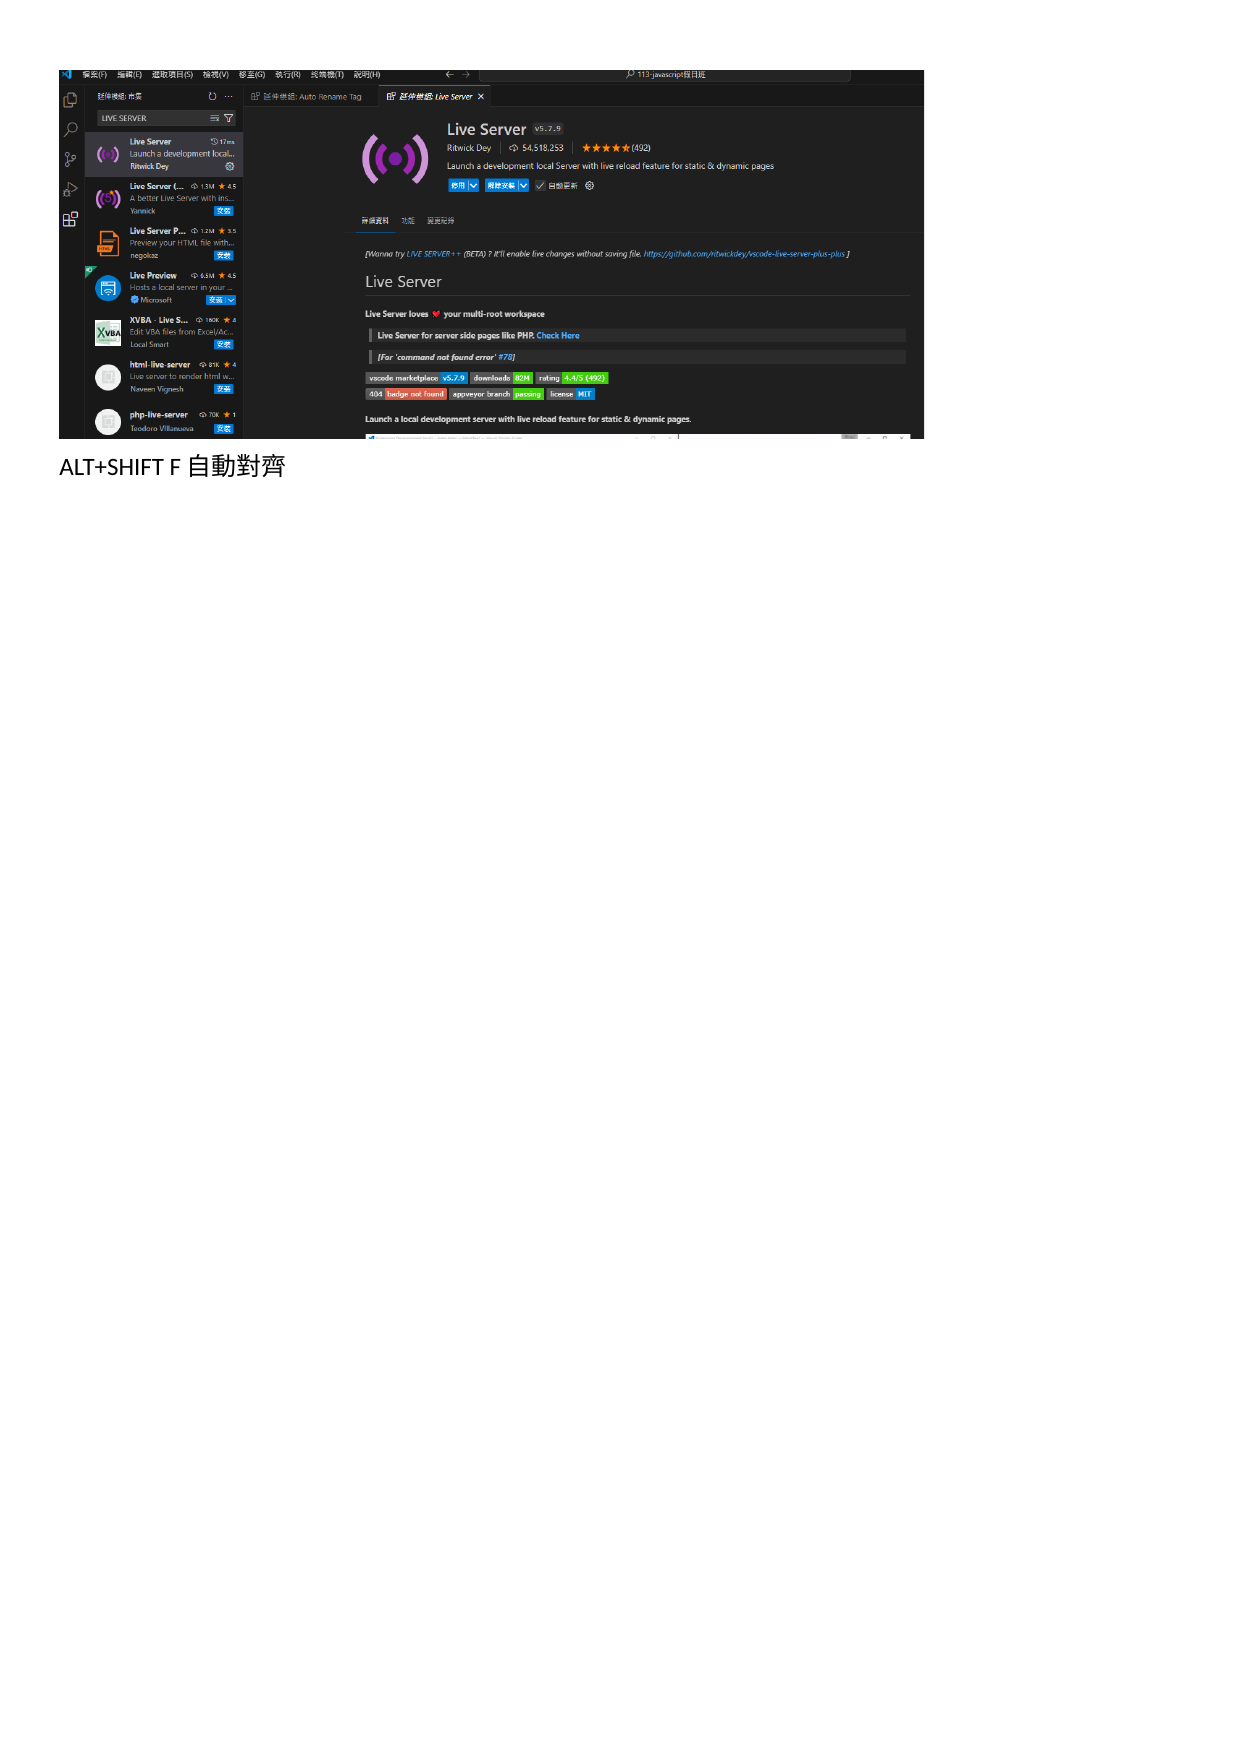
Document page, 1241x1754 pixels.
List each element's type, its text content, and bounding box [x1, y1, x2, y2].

picture [59, 70, 925, 439]
text ALT+SHIFT F 自動對齊 [59, 446, 1181, 483]
